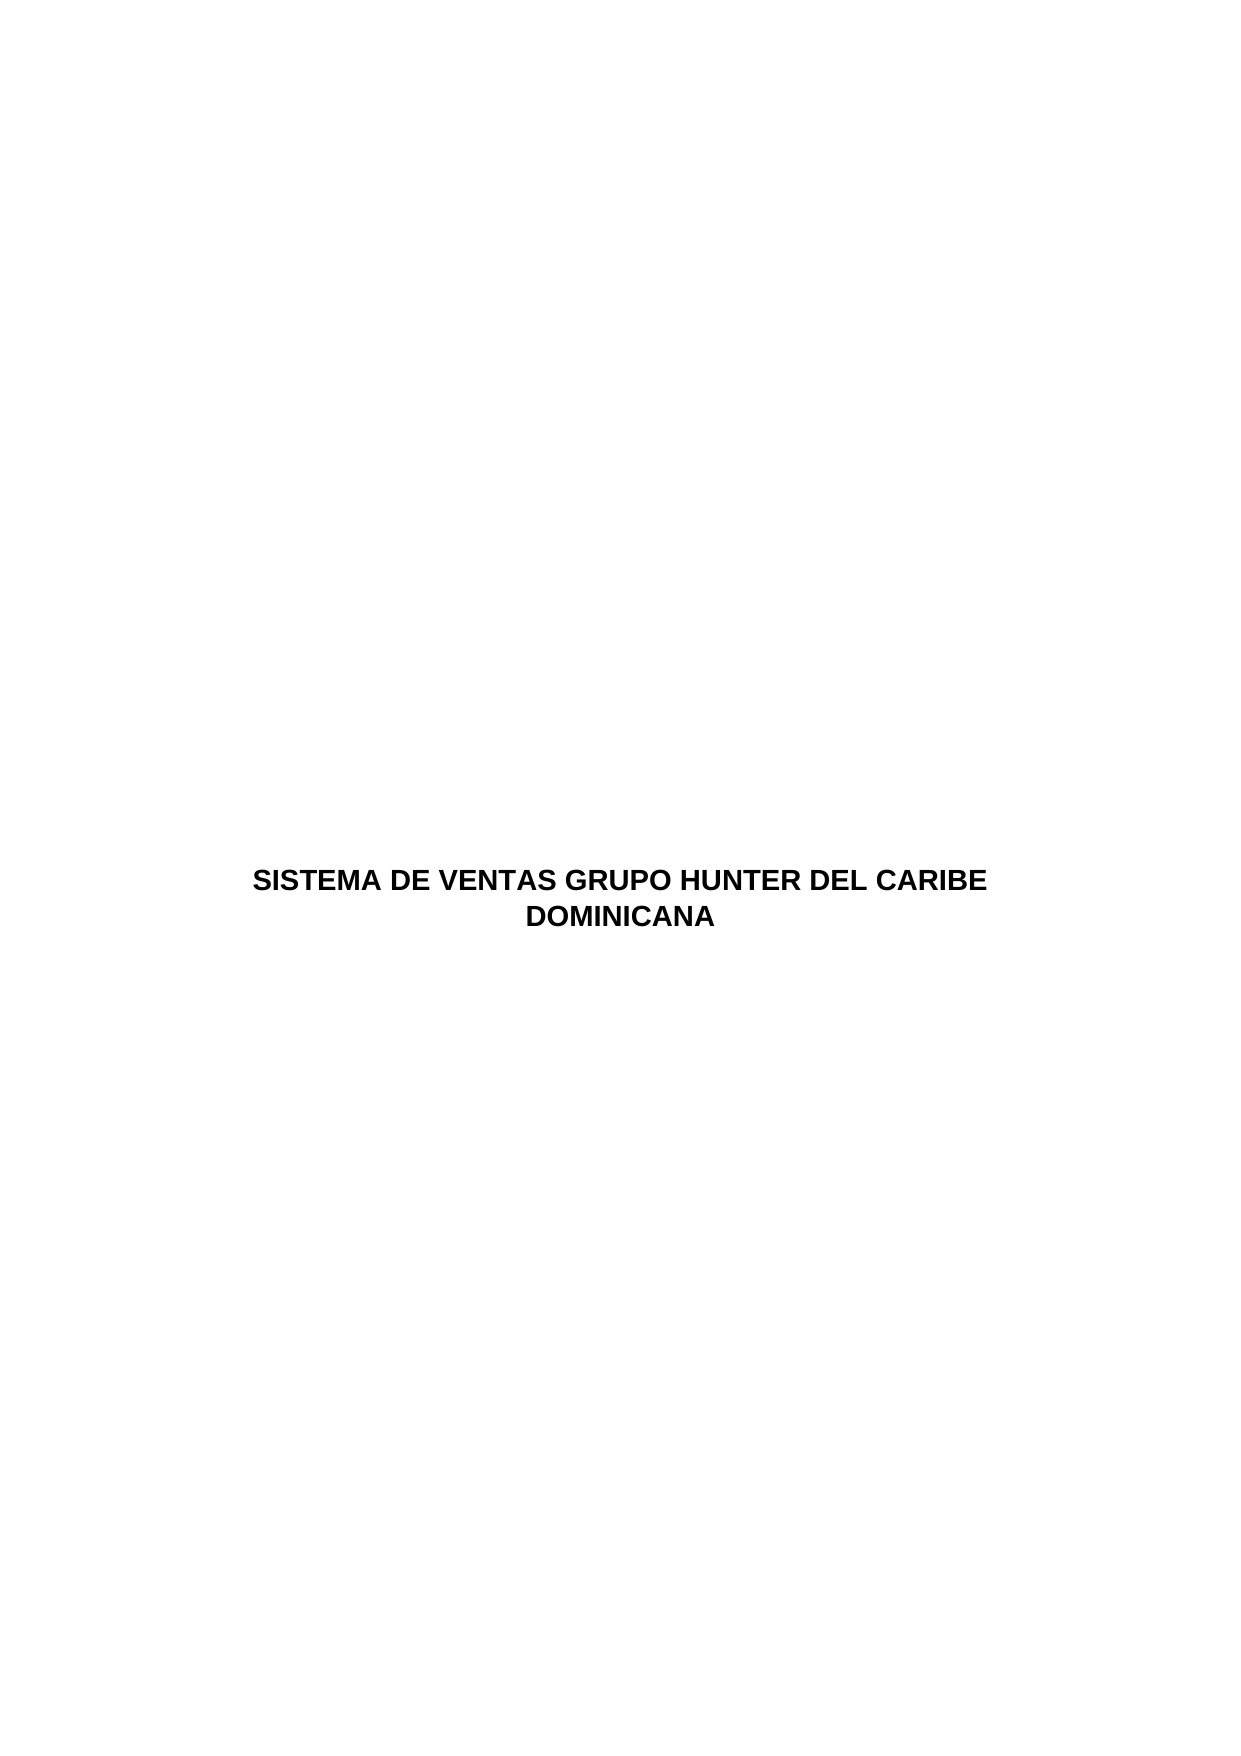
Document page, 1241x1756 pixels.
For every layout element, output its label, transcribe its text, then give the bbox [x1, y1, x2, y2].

text SISTEMA DE VENTAS GRUPO HUNTER DEL CARIBE DOMINICANA [177, 863, 1063, 932]
